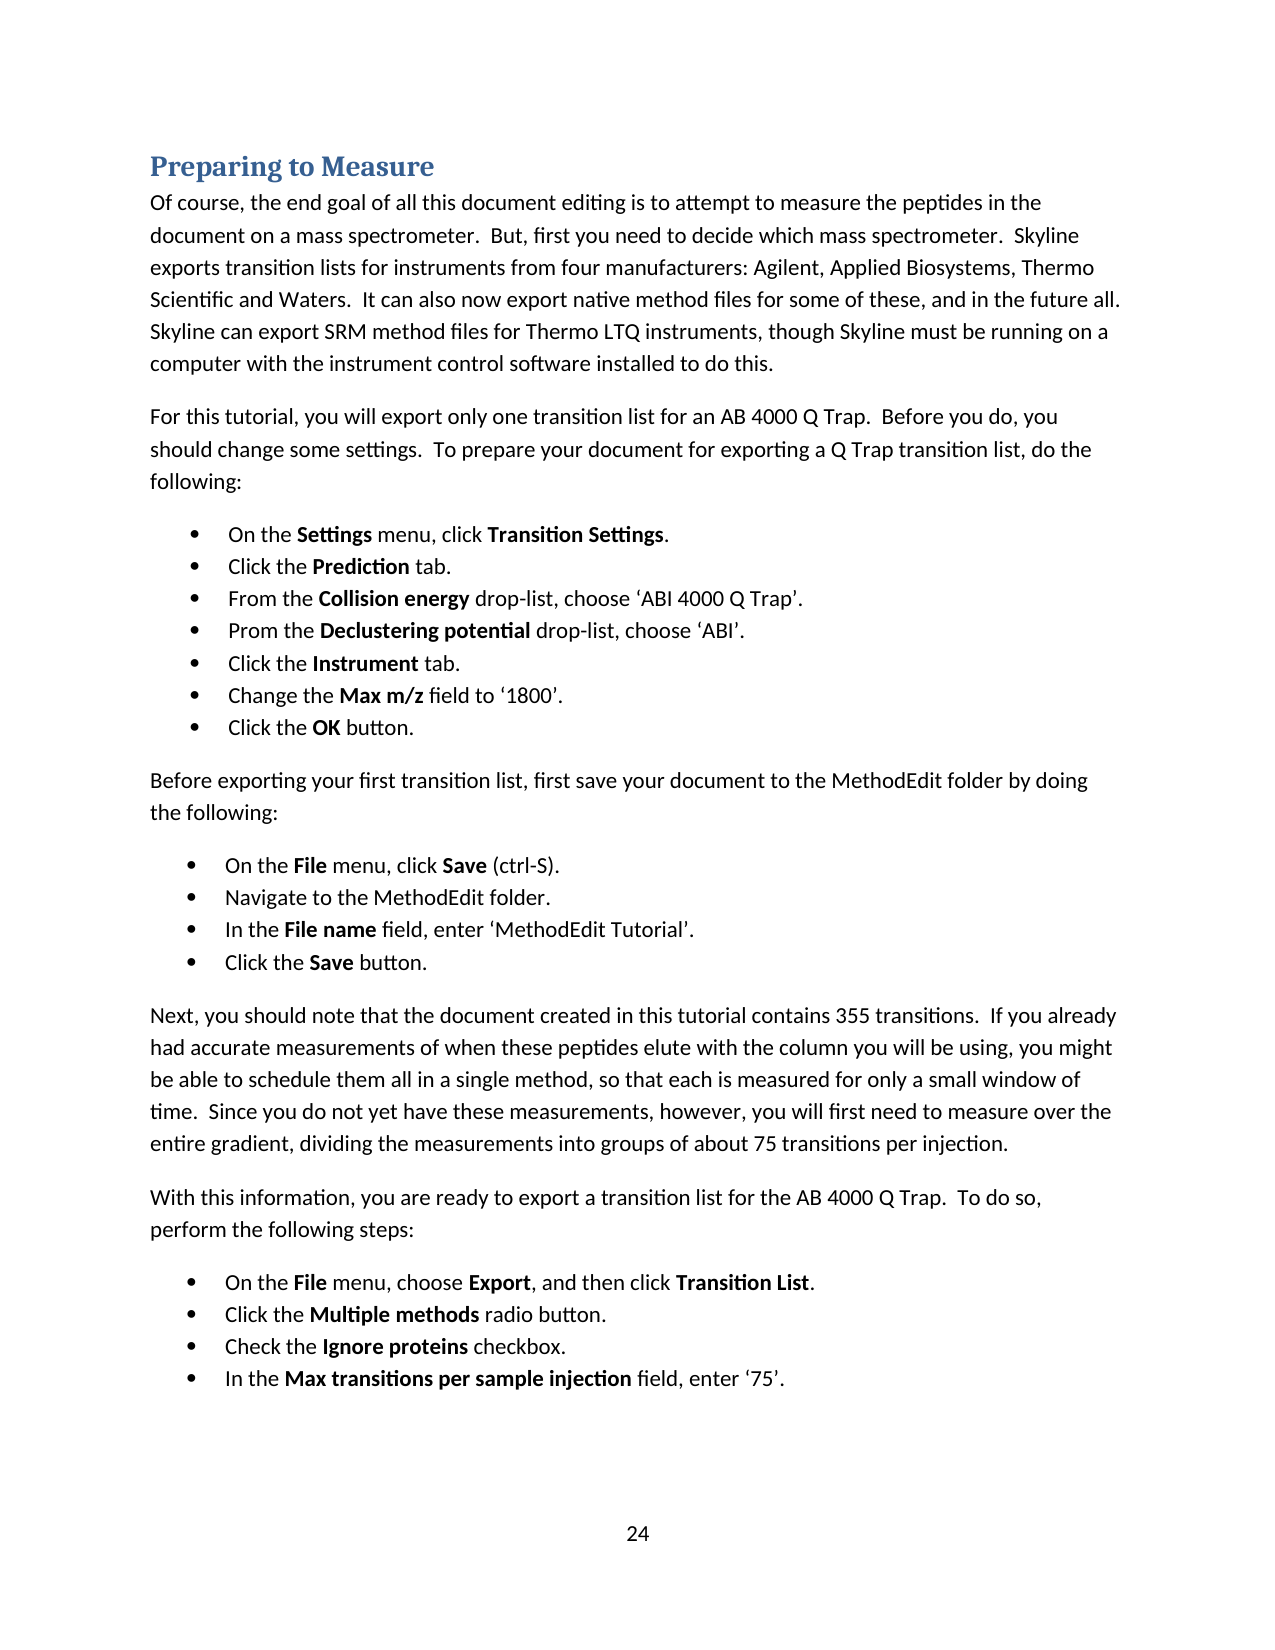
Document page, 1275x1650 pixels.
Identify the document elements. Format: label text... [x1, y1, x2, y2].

list Click the Prediction tab. [191, 552, 1125, 580]
list Prom the Declustering potential drop-list, choose ‘ABI’. [191, 616, 1125, 644]
text Of course, the end goal of all this document editing is to attempt to measure the peptides in the document on a mass spectrometer. But, first you need to decide which mass spectrometer. Skyline exports transition lists for instruments from four manufacturers: Agilent, Applied Biosystems, Thermo Scientific and Waters. It can also now export native method files for some of these, and in the future all. Skyline can export SRM method files for Thermo LTQ instruments, though Skyline must be running on a computer with the instrument control software installed to do this. [150, 188, 1125, 377]
subtitle Preparing to Measure [150, 150, 1125, 183]
text Before exporting your first transition list, first save your document to the MethodEdit folder by doing the following: [150, 766, 1125, 826]
list Check the Ignore proteins checkbox. [187, 1332, 1125, 1360]
list On the File menu, click Save (ctrl-S). [187, 851, 1125, 879]
list Navigate to the MethodEdit folder. [187, 883, 1125, 911]
list Click the Save button. [187, 948, 1125, 976]
list In the File name field, enter ‘MethodEdit Tutorial’. [187, 916, 1125, 944]
list Click the Multiple methods radio button. [187, 1300, 1125, 1328]
text Next, you should note that the document created in this tutorial contains 355 transitions. If you already had accurate measurements of when these peptides elute with the column you will be using, you might be able to schedule them all in a single method, so that each is measured for only a small window of time. Since you do not yet have these measurements, however, you will first need to measure over the entire gradient, dividing the measurements into groups of about 75 transitions per injection. [150, 1001, 1125, 1158]
list On the Settings menu, click Transition Settings. [191, 520, 1125, 548]
list In the Max transitions per sample injection field, enter ‘75’. [187, 1364, 1125, 1392]
text For this tutorial, you will export only one transition list for an AB 4000 Q Trap. Before you do, you should change some settings. To prepare your document for exporting a Q Trap transition list, do the following: [150, 402, 1125, 495]
list Change the Max m/z field to ‘1800’. [191, 681, 1125, 709]
list On the File menu, choose Export, and then click Transition List. [187, 1268, 1125, 1296]
text With this information, you are ready to export a transition list for the AB 4000 Q Trap. To do so, perform the following steps: [150, 1183, 1125, 1243]
list Click the Instrument tab. [191, 649, 1125, 677]
list From the Collision energy drop-list, choose ‘ABI 4000 Q Trap’. [191, 584, 1125, 612]
list Click the OK button. [191, 713, 1125, 741]
